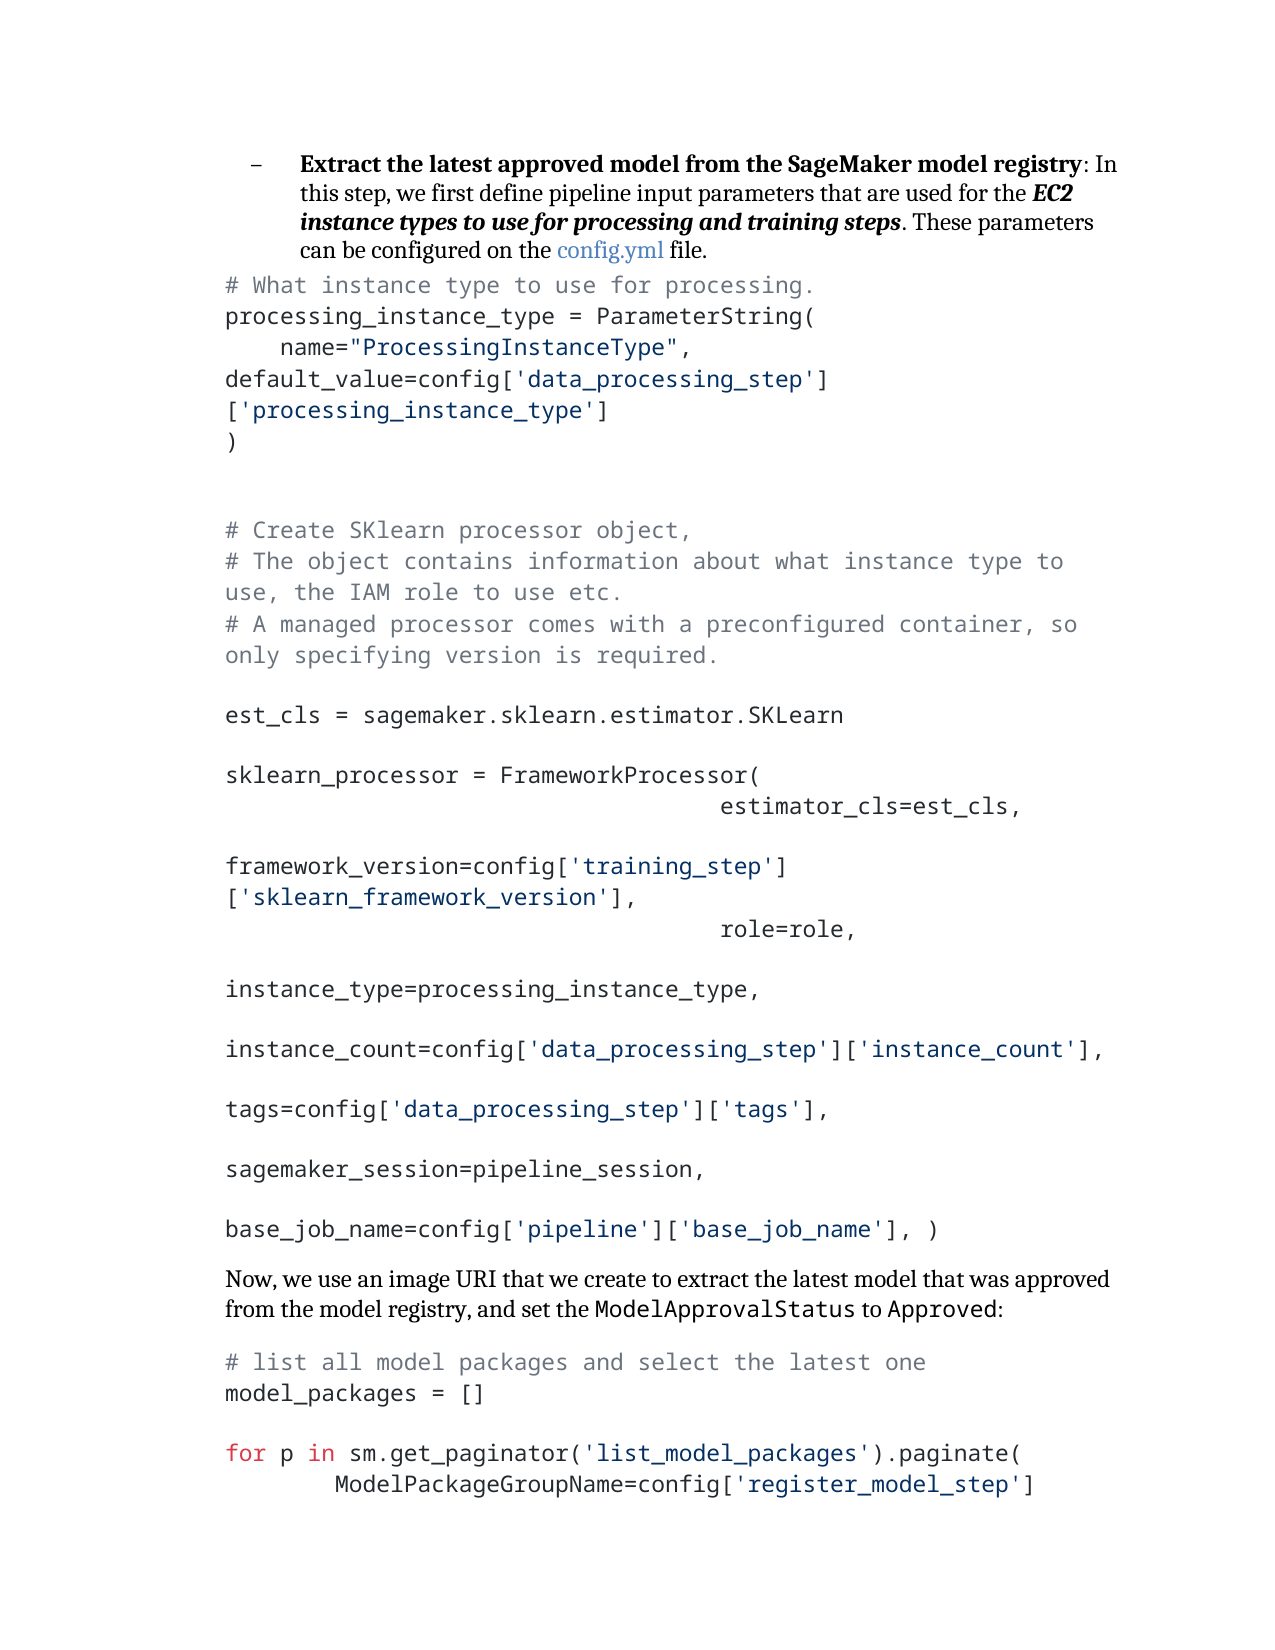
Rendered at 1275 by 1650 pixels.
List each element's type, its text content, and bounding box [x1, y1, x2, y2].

list Extract the latest approved model from the SageMaker model registry: In this step, we first define pipeline input parameters that are used for the EC2 instance types to use for processing and training steps. These parameters can be configured on the config.yml file. [250, 150, 1125, 265]
list Now, we use an image URI that we create to extract the latest model that was approved from the model registry, and set the ModelApprovalStatus to Approved: [175, 1264, 1125, 1324]
list # What instance type to use for processing. processing_instance_type = ParameterString( name="ProcessingInstanceType", default_value=config['data_processing_step']['processing_instance_type'] ) # Create SKlearn processor object, # The object contains information about what instance type to use, the IAM role to use etc. # A managed processor comes with a preconfigured container, so only specifying version is required. est_cls = sagemaker.sklearn.estimator.SKLearn sklearn_processor = FrameworkProcessor( estimator_cls=est_cls, framework_version=config['training_step']['sklearn_framework_version'], role=role, instance_type=processing_instance_type, instance_count=config['data_processing_step']['instance_count'], tags=config['data_processing_step']['tags'], sagemaker_session=pipeline_session, base_job_name=config['pipeline']['base_job_name'], ) [175, 269, 1125, 1244]
